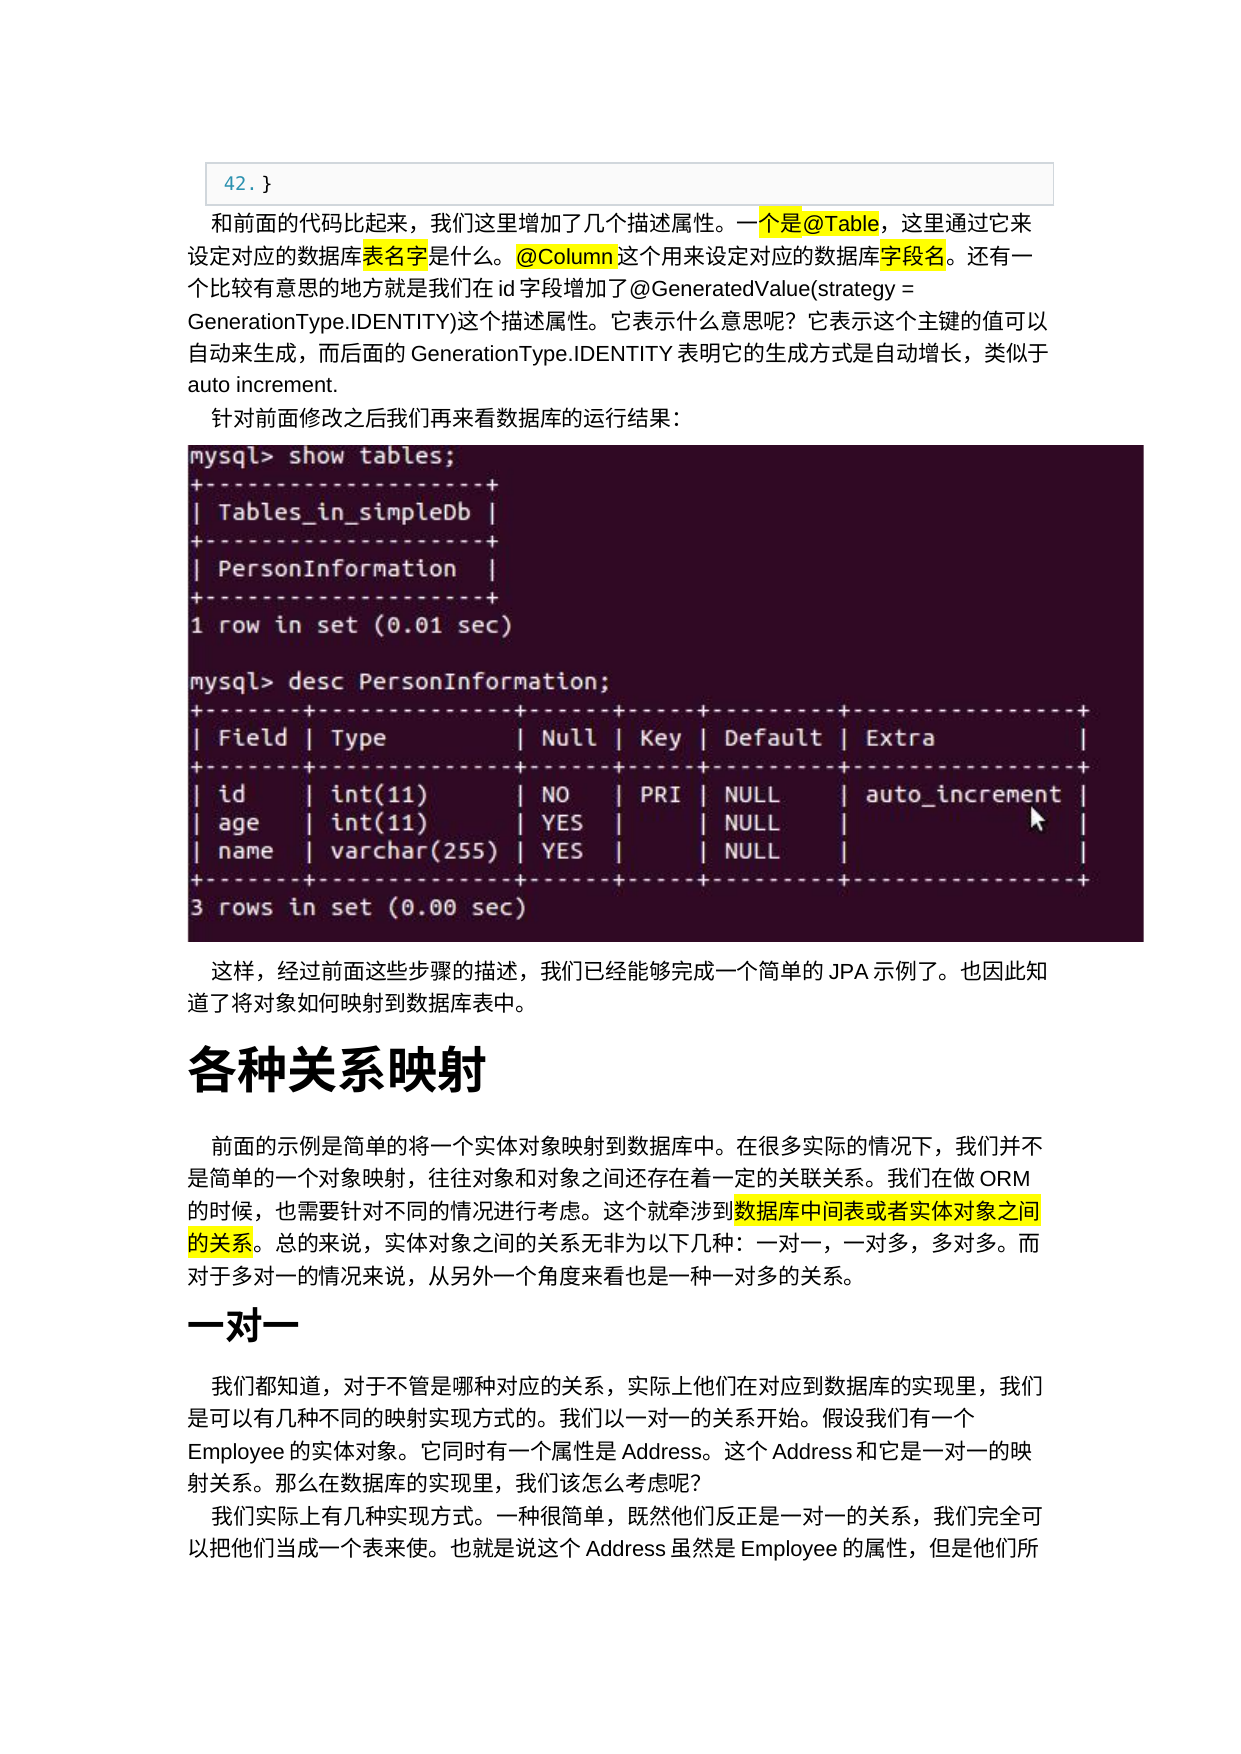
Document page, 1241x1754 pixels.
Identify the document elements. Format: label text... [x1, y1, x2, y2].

text 针对前面修改之后我们再来看数据库的运行结果： [187, 401, 1053, 433]
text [187, 1498, 1053, 1563]
text 各种关系映射 [187, 1018, 1053, 1116]
text 一对一 [187, 1291, 1053, 1356]
list } [207, 164, 1053, 204]
picture [187, 445, 1144, 942]
text 我们都知道，对于不管是哪种对应的关系，实际上他们在对应到数据库的实现里，我们是可以有几种不同的映射实现方式的。我们以一对一的关系开始。假设我们有一个Employee的实体对象。它同时有一个属性是Address。这个Address和它是一对一的映射关系。那么在数据库的实现里，我们该怎么考虑呢？ [187, 1368, 1053, 1498]
text 前面的示例是简单的将一个实体对象映射到数据库中。在很多实际的情况下，我们并不是简单的一个对象映射，往往对象和对象之间还存在着一定的关联关系。我们在做ORM的时候，也需要针对不同的情况进行考虑。这个就牵涉到数据库中间表或者实体对象之间的关系。总的来说，实体对象之间的关系无非为以下几种：一对一，一对多，多对多。而对于多对一的情况来说，从另外一个角度来看也是一种一对多的关系。 [187, 1128, 1053, 1291]
text 这样，经过前面这些步骤的描述，我们已经能够完成一个简单的JPA示例了。也因此知道了将对象如何映射到数据库表中。 [187, 953, 1053, 1018]
text 和前面的代码比起来，我们这里增加了几个描述属性。一个是@Table，这里通过它来设定对应的数据库表名字是什么。@Column这个用来设定对应的数据库字段名。还有一个比较有意思的地方就是我们在id字段增加了@GeneratedValue(strategy = GenerationType.IDENTITY)这个描述属性。它表示什么意思呢？它表示这个主键的值可以自动来生成，而后面的GenerationType.IDENTITY表明它的生成方式是自动增长，类似于auto increment. [187, 206, 1053, 401]
